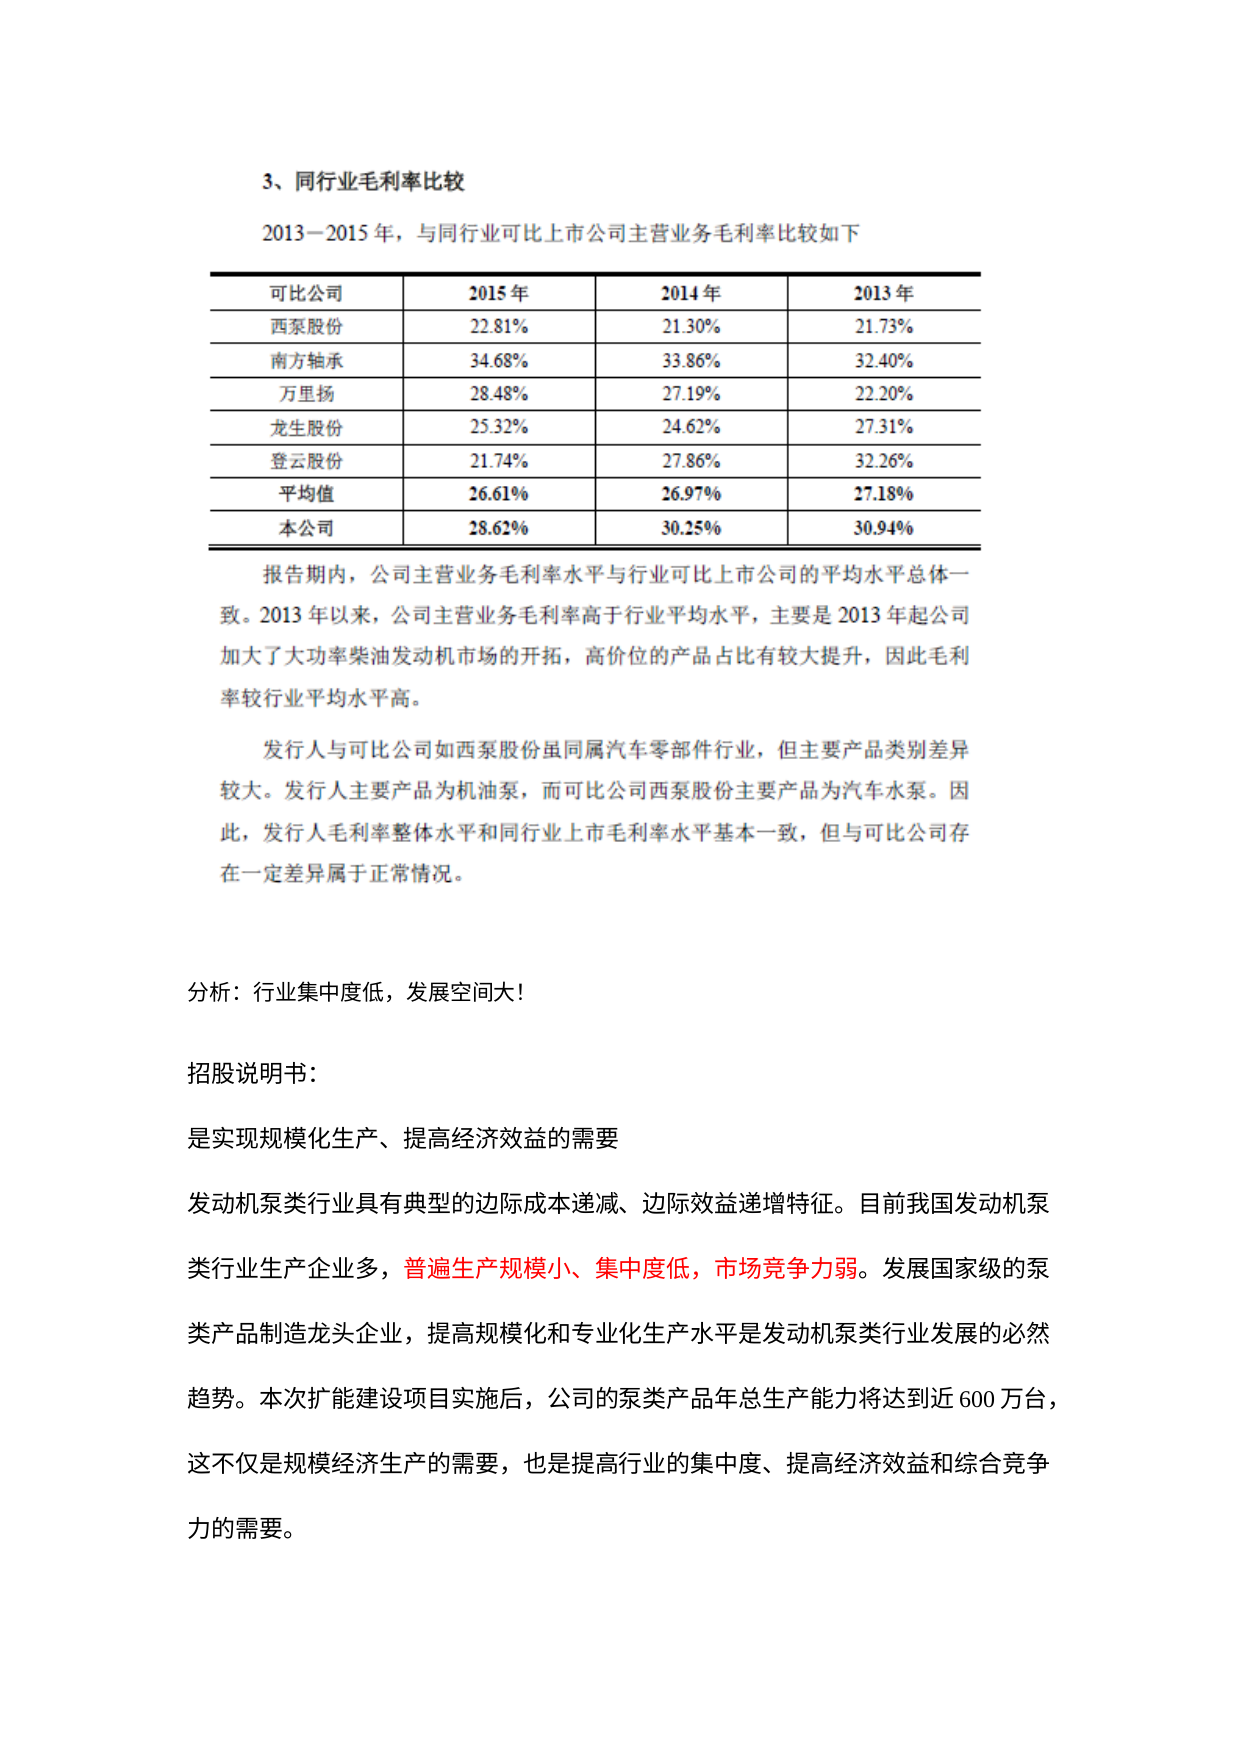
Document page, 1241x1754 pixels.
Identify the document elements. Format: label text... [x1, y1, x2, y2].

text 是实现规模化生产、提高经济效益的需要 [187, 1104, 1053, 1169]
list 分析：行业集中度低，发展空间大！ [187, 974, 1053, 1007]
picture [187, 162, 989, 892]
text 发动机泵类行业具有典型的边际成本递减、边际效益递增特征。目前我国发动机泵类行业生产企业多，普遍生产规模小、集中度低，市场竞争力弱。发展国家级的泵类产品制造龙头企业，提高规模化和专业化生产水平是发动机泵类行业发展的必然趋势。本次扩能建设项目实施后，公司的泵类产品年总生产能力将达到近600万台，这不仅是规模经济生产的需要，也是提高行业的集中度、提高经济效益和综合竞争力的需要。 [187, 1169, 1053, 1559]
text 招股说明书： [187, 1039, 1053, 1104]
